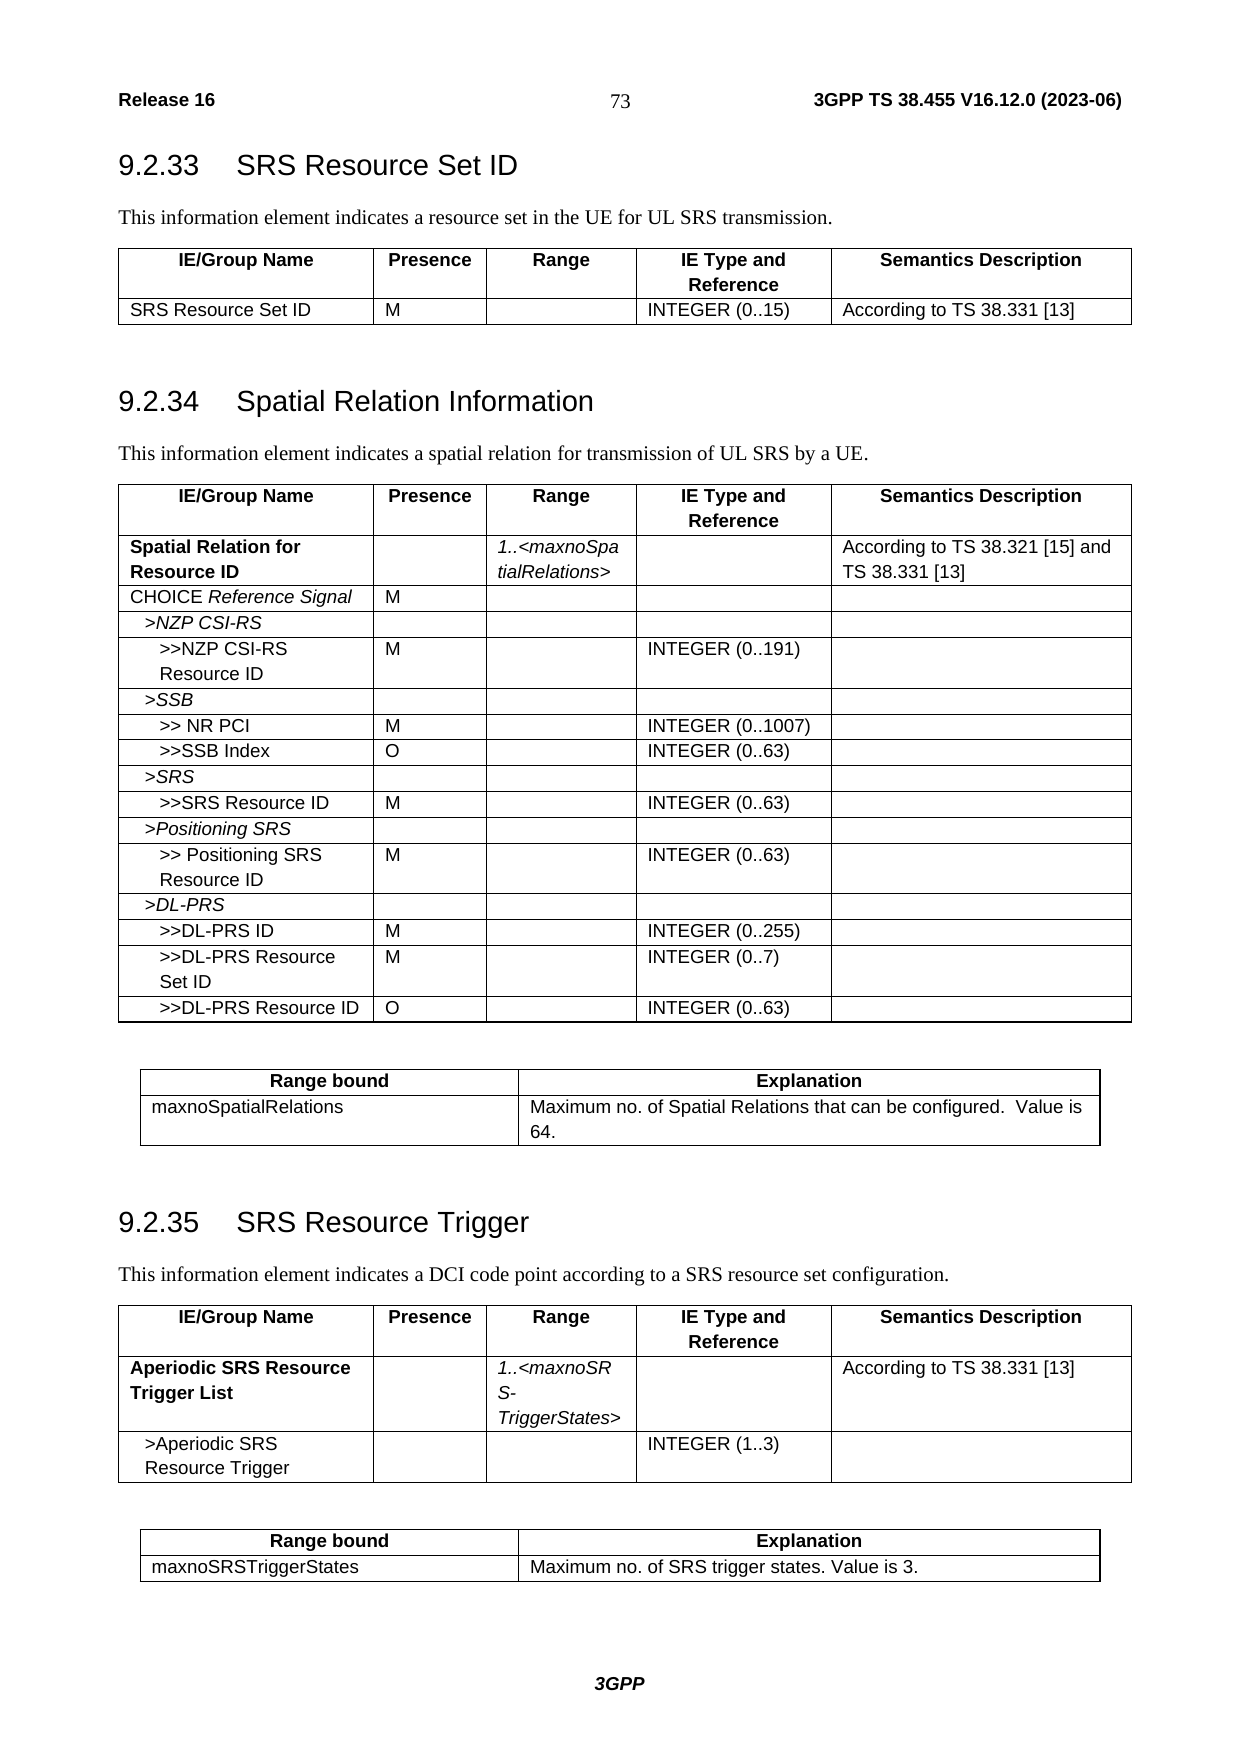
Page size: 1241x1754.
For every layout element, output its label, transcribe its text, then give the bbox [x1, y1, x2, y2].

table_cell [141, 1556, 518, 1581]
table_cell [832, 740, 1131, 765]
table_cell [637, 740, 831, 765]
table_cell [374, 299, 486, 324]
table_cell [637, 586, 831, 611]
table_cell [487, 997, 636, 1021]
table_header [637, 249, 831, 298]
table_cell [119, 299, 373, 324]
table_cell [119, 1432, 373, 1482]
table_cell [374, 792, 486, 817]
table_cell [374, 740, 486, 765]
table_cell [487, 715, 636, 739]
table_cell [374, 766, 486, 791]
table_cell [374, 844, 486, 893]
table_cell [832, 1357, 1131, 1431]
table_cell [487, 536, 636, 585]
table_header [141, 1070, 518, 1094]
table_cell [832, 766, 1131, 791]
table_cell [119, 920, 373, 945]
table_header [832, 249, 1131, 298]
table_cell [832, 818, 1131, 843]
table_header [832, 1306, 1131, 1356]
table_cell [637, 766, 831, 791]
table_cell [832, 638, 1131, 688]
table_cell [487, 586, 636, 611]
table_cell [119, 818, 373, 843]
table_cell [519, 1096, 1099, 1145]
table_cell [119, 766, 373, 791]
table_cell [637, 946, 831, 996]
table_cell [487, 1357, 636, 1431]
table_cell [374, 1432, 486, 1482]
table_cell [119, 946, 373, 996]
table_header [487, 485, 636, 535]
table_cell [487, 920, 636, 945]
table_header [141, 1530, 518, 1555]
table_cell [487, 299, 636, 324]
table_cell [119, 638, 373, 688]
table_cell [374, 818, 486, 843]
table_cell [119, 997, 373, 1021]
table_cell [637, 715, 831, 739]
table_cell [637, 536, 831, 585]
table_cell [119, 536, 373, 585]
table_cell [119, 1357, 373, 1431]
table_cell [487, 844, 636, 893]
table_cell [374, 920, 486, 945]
subtitle 9.2.34 Spatial Relation Information [118, 384, 1122, 417]
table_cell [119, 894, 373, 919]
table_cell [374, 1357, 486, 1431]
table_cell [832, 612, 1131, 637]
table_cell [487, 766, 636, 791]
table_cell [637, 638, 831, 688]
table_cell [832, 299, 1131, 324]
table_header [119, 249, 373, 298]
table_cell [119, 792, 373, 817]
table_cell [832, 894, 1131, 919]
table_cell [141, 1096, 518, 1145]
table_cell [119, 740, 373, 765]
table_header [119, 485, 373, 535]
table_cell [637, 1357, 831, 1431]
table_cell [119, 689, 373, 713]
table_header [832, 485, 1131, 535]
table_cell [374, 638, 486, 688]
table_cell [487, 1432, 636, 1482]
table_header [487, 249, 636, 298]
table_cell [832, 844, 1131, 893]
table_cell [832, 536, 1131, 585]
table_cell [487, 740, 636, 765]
text This information element indicates a DCI code point according to a SRS resource set configuration. [118, 1262, 1122, 1286]
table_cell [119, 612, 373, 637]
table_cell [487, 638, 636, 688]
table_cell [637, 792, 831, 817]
text This information element indicates a resource set in the UE for UL SRS transmission. [118, 205, 1122, 229]
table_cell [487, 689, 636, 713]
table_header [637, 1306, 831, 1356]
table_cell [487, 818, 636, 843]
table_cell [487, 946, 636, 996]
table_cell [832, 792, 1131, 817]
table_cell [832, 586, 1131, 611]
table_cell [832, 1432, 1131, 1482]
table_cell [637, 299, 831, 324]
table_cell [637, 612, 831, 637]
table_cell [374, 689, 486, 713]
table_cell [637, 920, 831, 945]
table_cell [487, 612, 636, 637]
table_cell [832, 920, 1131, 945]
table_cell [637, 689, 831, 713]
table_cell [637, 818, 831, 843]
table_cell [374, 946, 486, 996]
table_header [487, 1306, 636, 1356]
subtitle 9.2.35 SRS Resource Trigger [118, 1205, 1122, 1239]
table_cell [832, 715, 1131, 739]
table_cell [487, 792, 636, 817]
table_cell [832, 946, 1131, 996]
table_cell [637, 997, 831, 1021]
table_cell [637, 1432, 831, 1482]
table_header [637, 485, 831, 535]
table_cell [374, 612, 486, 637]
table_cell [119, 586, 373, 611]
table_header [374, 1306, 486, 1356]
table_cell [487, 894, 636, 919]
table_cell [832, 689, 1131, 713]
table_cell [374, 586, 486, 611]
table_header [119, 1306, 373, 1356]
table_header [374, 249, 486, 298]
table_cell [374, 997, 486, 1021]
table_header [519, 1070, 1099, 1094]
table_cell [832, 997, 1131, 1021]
text This information element indicates a spatial relation for transmission of UL SRS by a UE. [118, 441, 1122, 465]
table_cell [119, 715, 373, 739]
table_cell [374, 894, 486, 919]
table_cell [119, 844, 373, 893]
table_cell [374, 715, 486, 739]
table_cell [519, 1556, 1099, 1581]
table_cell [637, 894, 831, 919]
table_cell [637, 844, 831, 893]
subtitle 9.2.33 SRS Resource Set ID [118, 147, 1122, 181]
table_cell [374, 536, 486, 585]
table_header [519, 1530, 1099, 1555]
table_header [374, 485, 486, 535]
